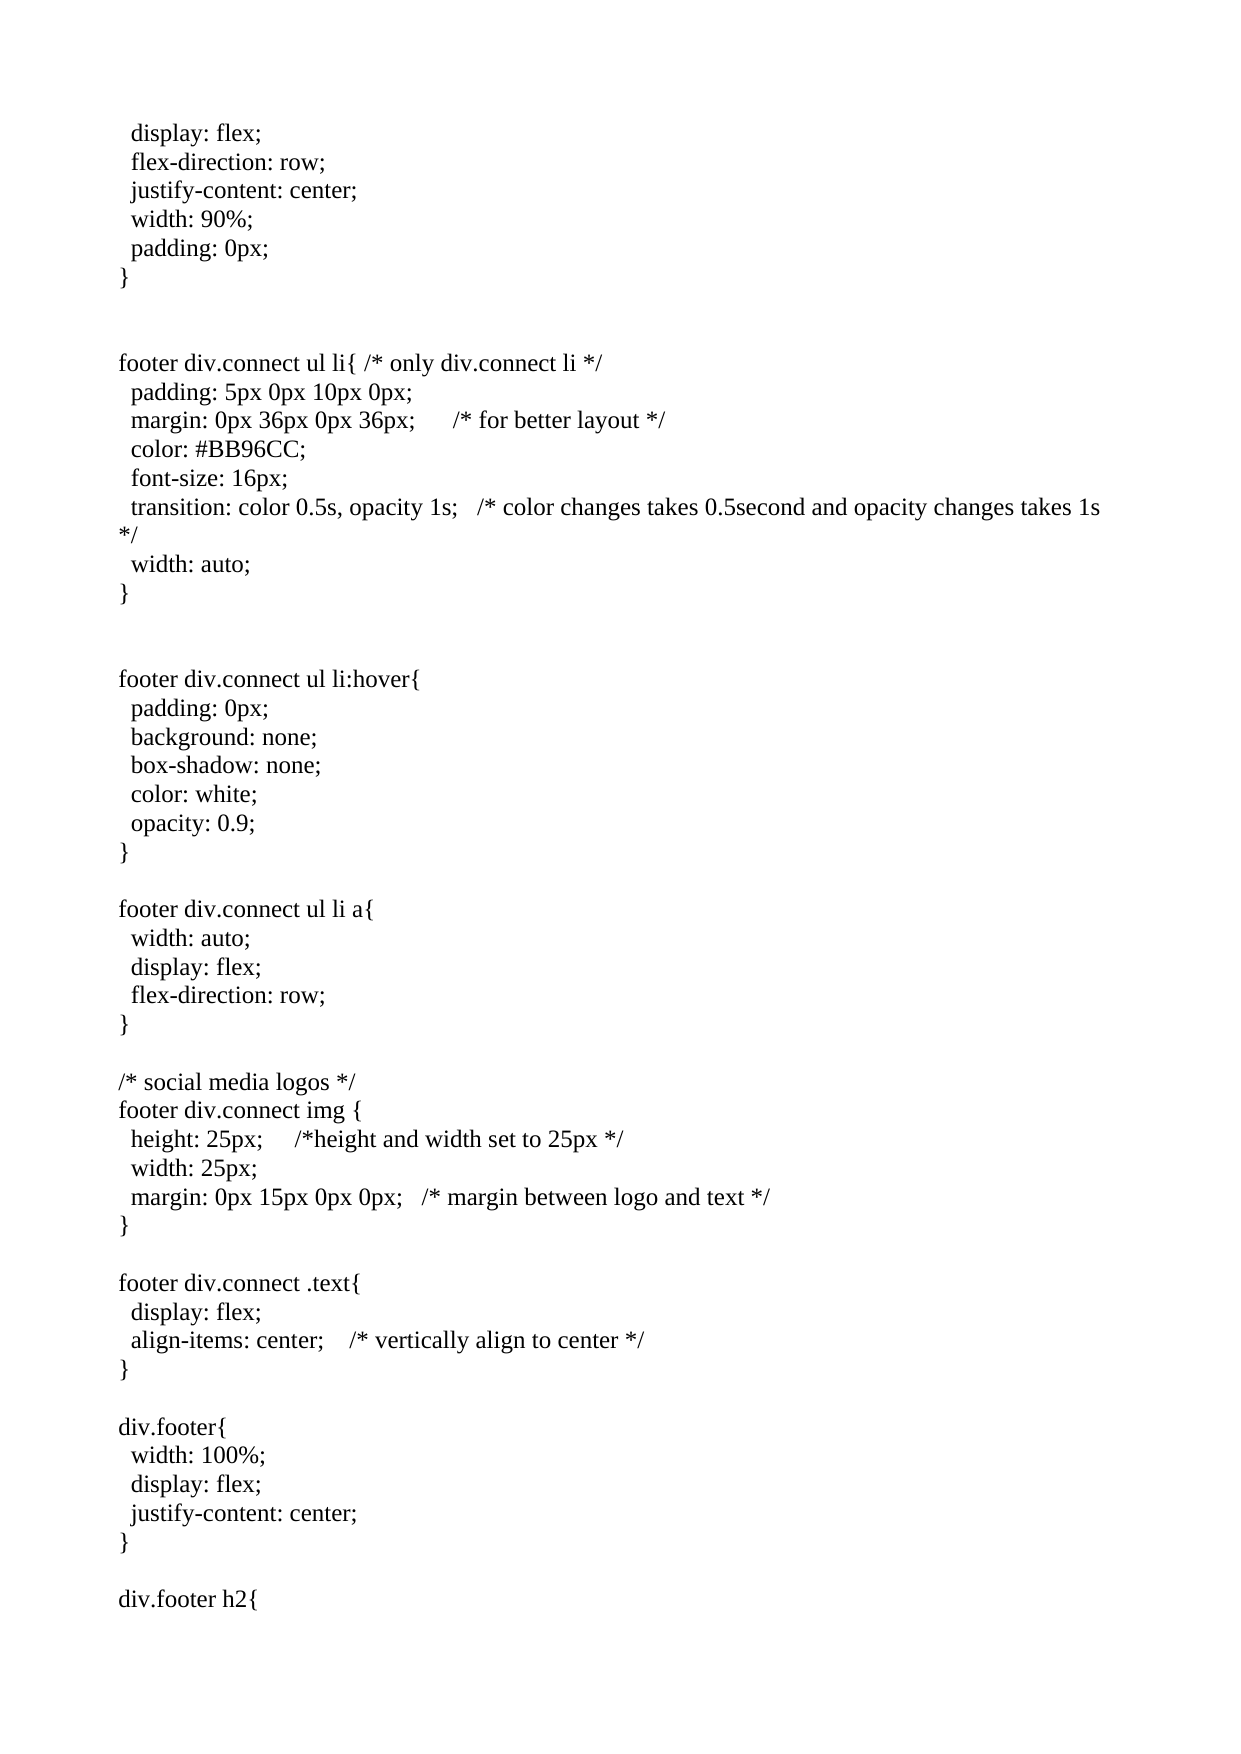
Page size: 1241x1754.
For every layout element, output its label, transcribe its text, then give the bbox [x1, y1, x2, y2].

text padding: 0px; [118, 693, 1122, 722]
text font-size: 16px; [118, 463, 1122, 492]
text justify-content: center; [118, 176, 1122, 204]
text box-shadow: none; [118, 751, 1122, 779]
text padding: 5px 0px 10px 0px; [118, 377, 1122, 406]
text opacity: 0.9; [118, 808, 1122, 837]
text } [118, 1354, 1122, 1383]
text div.footer h2{ [118, 1584, 1122, 1613]
text justify-content: center; [118, 1498, 1122, 1527]
text width: auto; [118, 923, 1122, 952]
text width: auto; [118, 549, 1122, 578]
text flex-direction: row; [118, 981, 1122, 1009]
text padding: 0px; [118, 233, 1122, 262]
text color: white; [118, 779, 1122, 808]
text footer div.connect ul li{ /* only div.connect li */ [118, 348, 1122, 377]
text } [118, 1009, 1122, 1038]
text footer div.connect .text{ [118, 1268, 1122, 1297]
text display: flex; [118, 952, 1122, 981]
text transition: color 0.5s, opacity 1s; /* color changes takes 0.5second and opacity changes takes 1s */ [118, 492, 1122, 549]
text display: flex; [118, 118, 1122, 147]
text footer div.connect img { [118, 1096, 1122, 1124]
text flex-direction: row; [118, 147, 1122, 176]
text display: flex; [118, 1297, 1122, 1326]
text height: 25px; /*height and width set to 25px */ [118, 1124, 1122, 1153]
text margin: 0px 36px 0px 36px; /* for better layout */ [118, 406, 1122, 434]
text div.footer{ [118, 1412, 1122, 1441]
text color: #BB96CC; [118, 434, 1122, 463]
text } [118, 578, 1122, 607]
text width: 25px; [118, 1153, 1122, 1182]
text } [118, 262, 1122, 291]
text } [118, 837, 1122, 866]
text footer div.connect ul li:hover{ [118, 664, 1122, 693]
text display: flex; [118, 1469, 1122, 1498]
text width: 100%; [118, 1441, 1122, 1469]
text width: 90%; [118, 204, 1122, 233]
text /* social media logos */ [118, 1067, 1122, 1096]
text } [118, 1527, 1122, 1556]
text footer div.connect ul li a{ [118, 894, 1122, 923]
text margin: 0px 15px 0px 0px; /* margin between logo and text */ [118, 1182, 1122, 1211]
text background: none; [118, 722, 1122, 751]
text } [118, 1211, 1122, 1239]
text align-items: center; /* vertically align to center */ [118, 1326, 1122, 1354]
